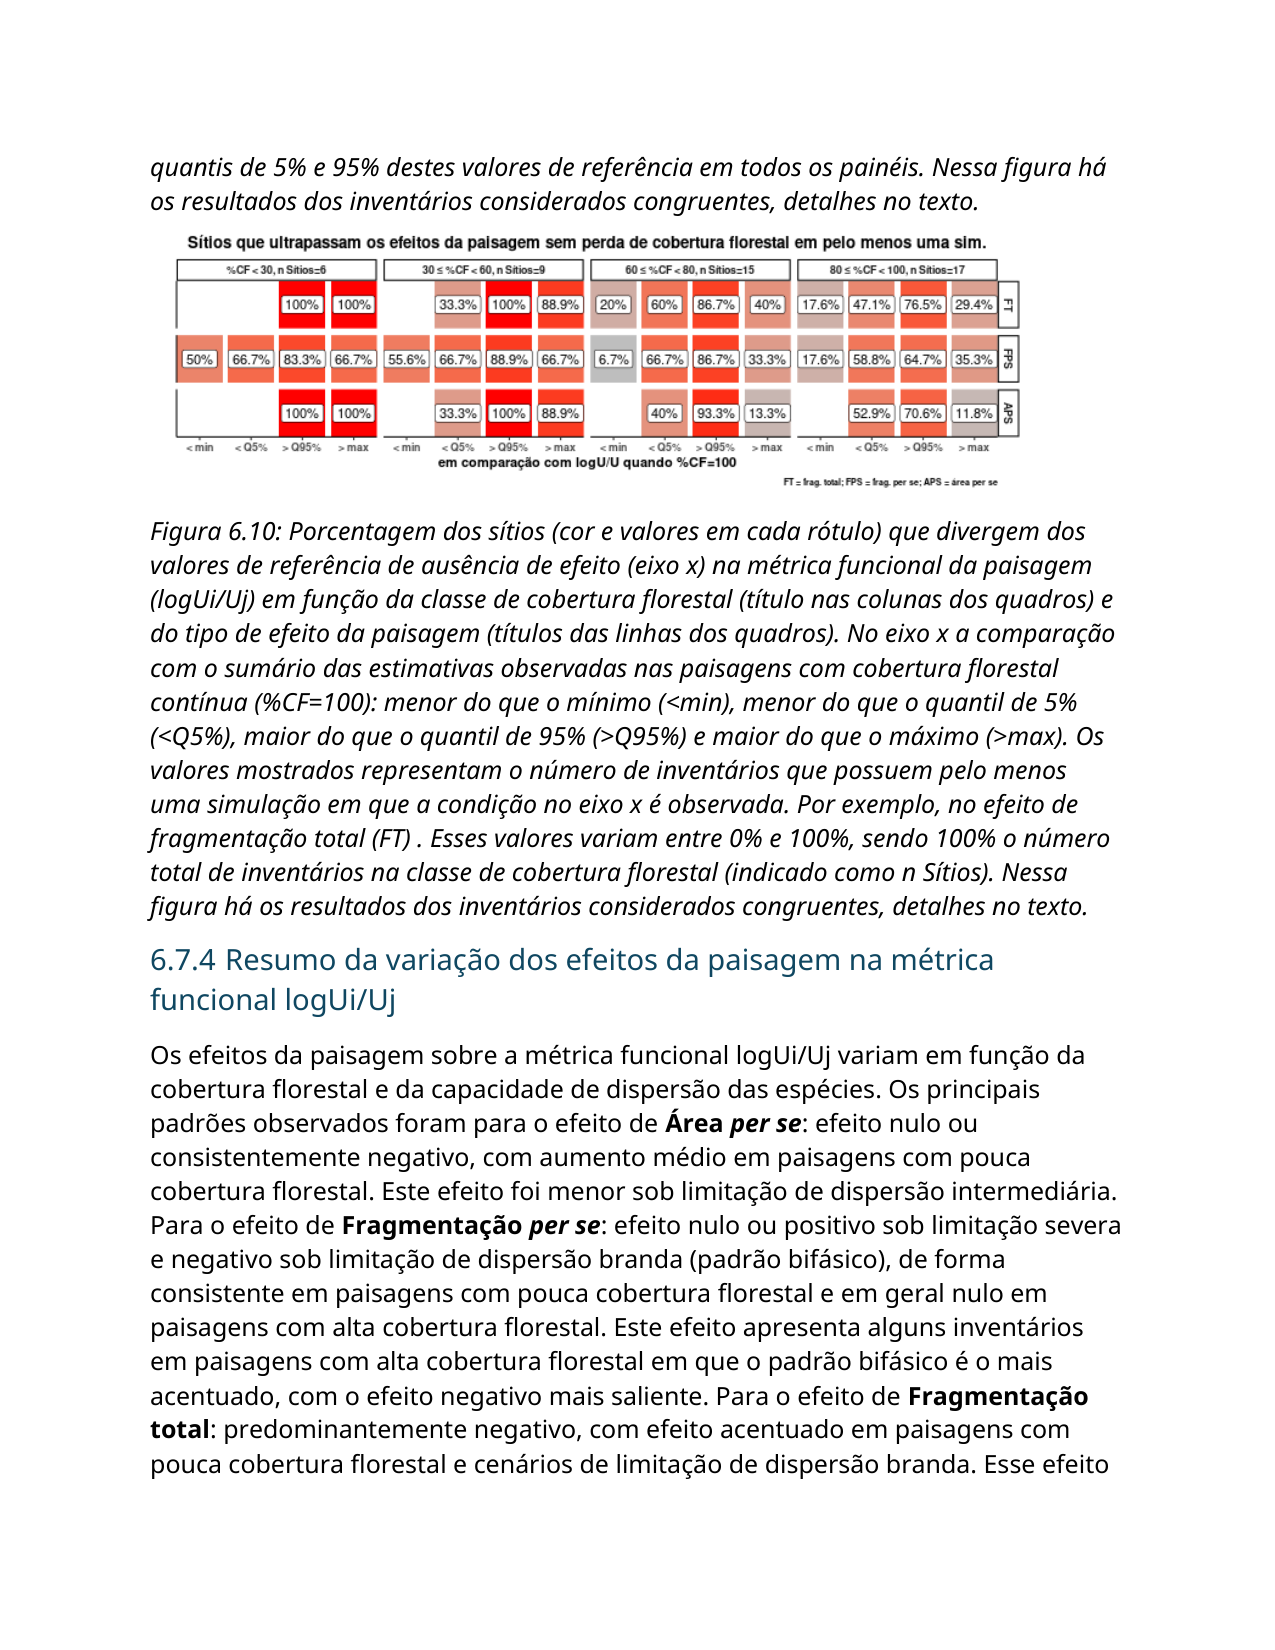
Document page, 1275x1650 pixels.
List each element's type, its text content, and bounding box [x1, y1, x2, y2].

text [150, 1037, 1125, 1480]
subtitle 6.7.4 Resumo da variação dos efeitos da paisagem na métrica funcional logUi/Uj [150, 939, 1125, 1019]
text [150, 150, 1125, 218]
picture [150, 230, 1025, 494]
text Figura 6.10: Porcentagem dos sítios (cor e valores em cada rótulo) que divergem dos valores de referência de ausência de efeito (eixo x) na métrica funcional da paisagem (logUi/Uj) em função da classe de cobertura florestal (título nas colunas dos quadros) e do tipo de efeito da paisagem (títulos das linhas dos quadros). No eixo x a comparação com o sumário das estimativas observadas nas paisagens com cobertura florestal contínua (%CF=100): menor do que o mínimo (<min), menor do que o quantil de 5% (<Q5%), maior do que o quantil de 95% (>Q95%) e maior do que o máximo (>max). Os valores mostrados representam o número de inventários que possuem pelo menos uma simulação em que a condição no eixo x é observada. Por exemplo, no efeito de fragmentação total (FT) . Esses valores variam entre 0% e 100%, sendo 100% o número total de inventários na classe de cobertura florestal (indicado como n Sítios). Nessa figura há os resultados dos inventários considerados congruentes, detalhes no texto. [150, 514, 1125, 923]
